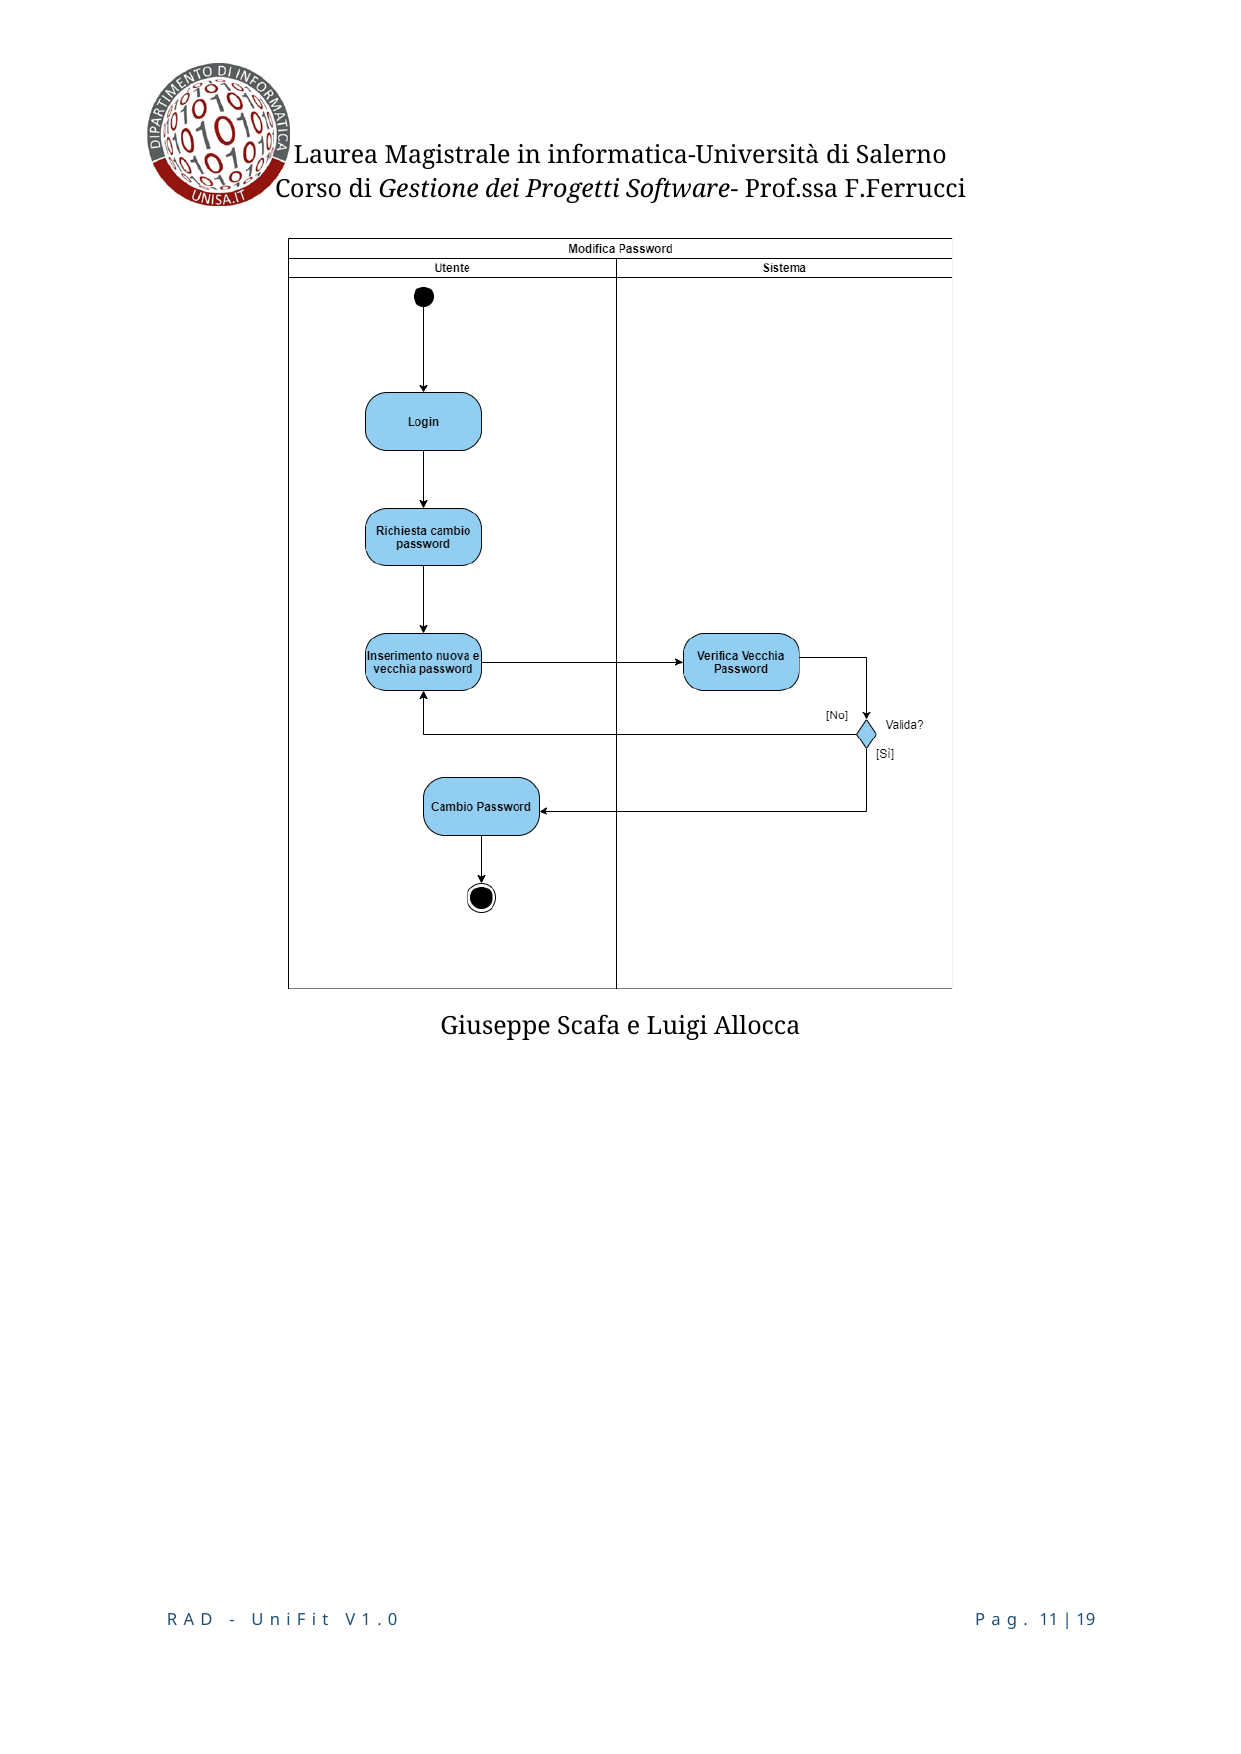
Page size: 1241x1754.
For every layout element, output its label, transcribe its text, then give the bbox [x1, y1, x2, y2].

picture [288, 238, 953, 989]
picture [147, 63, 290, 206]
text Giuseppe Scafa e Luigi Allocca [118, 1008, 1122, 1042]
